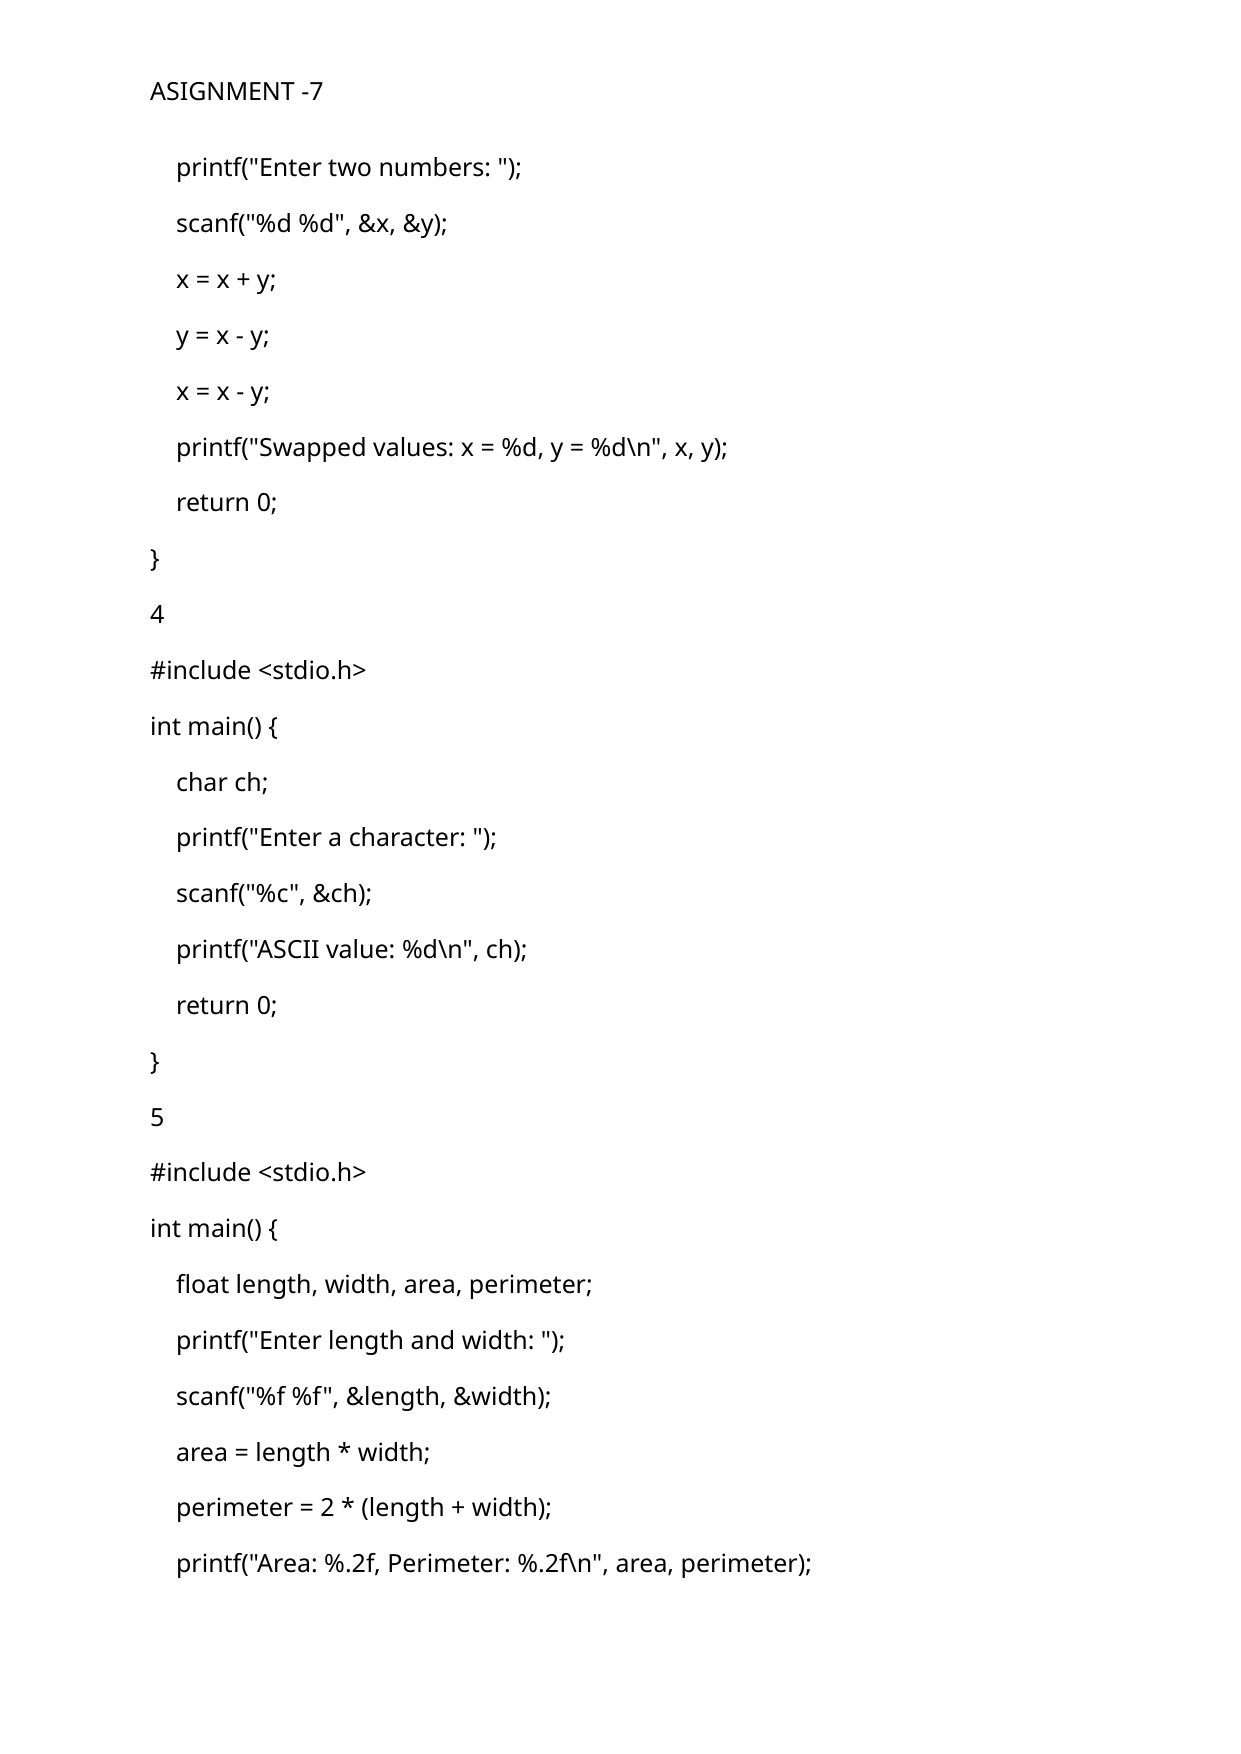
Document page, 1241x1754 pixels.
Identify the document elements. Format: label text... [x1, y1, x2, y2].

text #include <stdio.h> [150, 1155, 1090, 1189]
text 4 [150, 597, 1090, 631]
text printf("Area: %.2f, Perimeter: %.2f\n", area, perimeter); [150, 1546, 1090, 1580]
text printf("Enter two numbers: "); [150, 150, 1090, 184]
text printf("ASCII value: %d\n", ch); [150, 932, 1090, 966]
text area = length * width; [150, 1434, 1090, 1468]
text return 0; [150, 987, 1090, 1022]
text char ch; [150, 764, 1090, 798]
text } [150, 1043, 1090, 1077]
text int main() { [150, 708, 1090, 742]
text printf("Enter length and width: "); [150, 1322, 1090, 1357]
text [150, 429, 1090, 463]
text scanf("%c", &ch); [150, 876, 1090, 910]
text #include <stdio.h> [150, 652, 1090, 687]
text float length, width, area, perimeter; [150, 1267, 1090, 1301]
text } [150, 541, 1090, 575]
text int main() { [150, 1211, 1090, 1245]
text y = x - y; [150, 317, 1090, 352]
text printf("Enter a character: "); [150, 820, 1090, 854]
text scanf("%d %d", &x, &y); [150, 206, 1090, 240]
text scanf("%f %f", &length, &width); [150, 1378, 1090, 1412]
text x = x - y; [150, 373, 1090, 407]
text x = x + y; [150, 262, 1090, 296]
text perimeter = 2 * (length + width); [150, 1490, 1090, 1524]
text return 0; [150, 485, 1090, 519]
text 5 [150, 1099, 1090, 1133]
